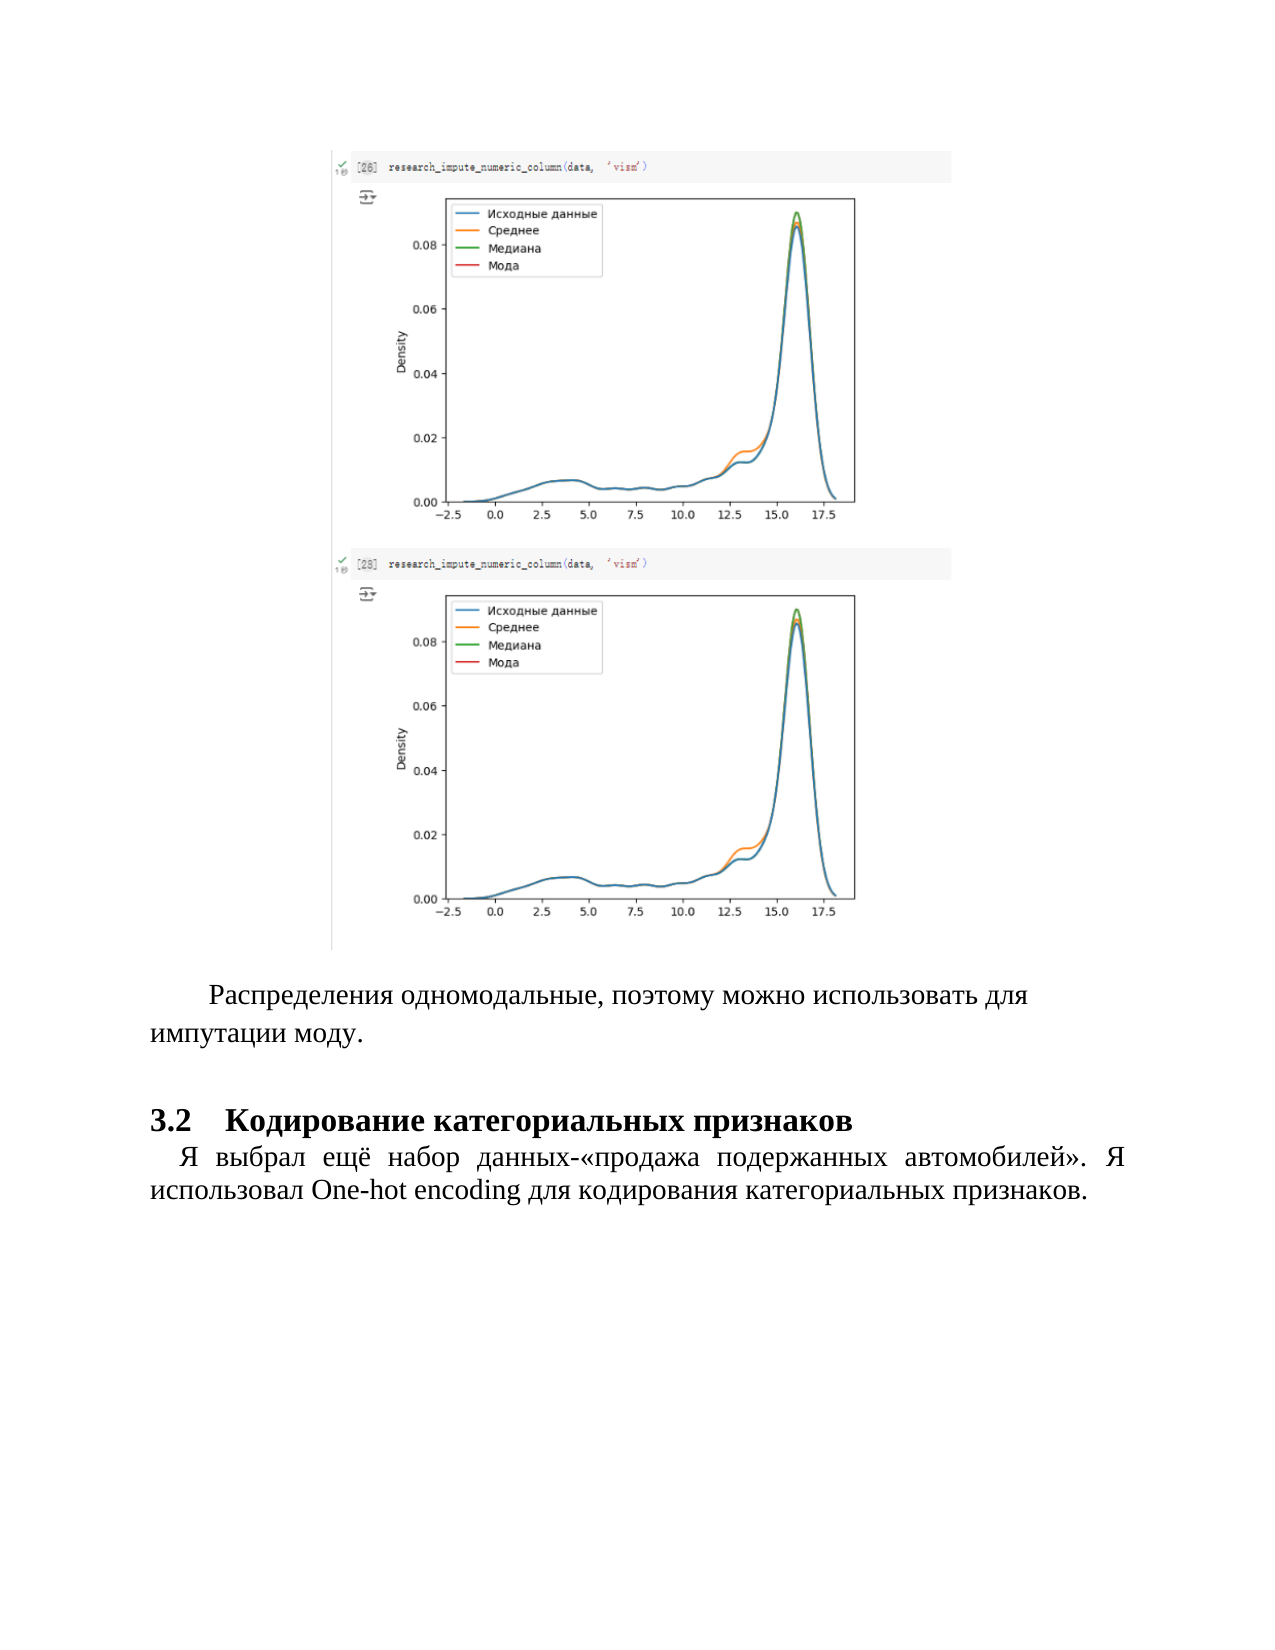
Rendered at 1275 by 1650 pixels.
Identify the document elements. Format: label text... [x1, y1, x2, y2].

list Кодирование категориальных признаков [150, 1101, 1125, 1139]
text Распределения одномодальные, поэтому можно использовать для импутации моду. [150, 977, 1125, 1049]
picture [323, 150, 952, 950]
text Я выбрал ещё набор данных-«продажа подержанных автомобилей». Я использовал One-hot encoding для кодирования категориальных признаков. [150, 1139, 1125, 1206]
